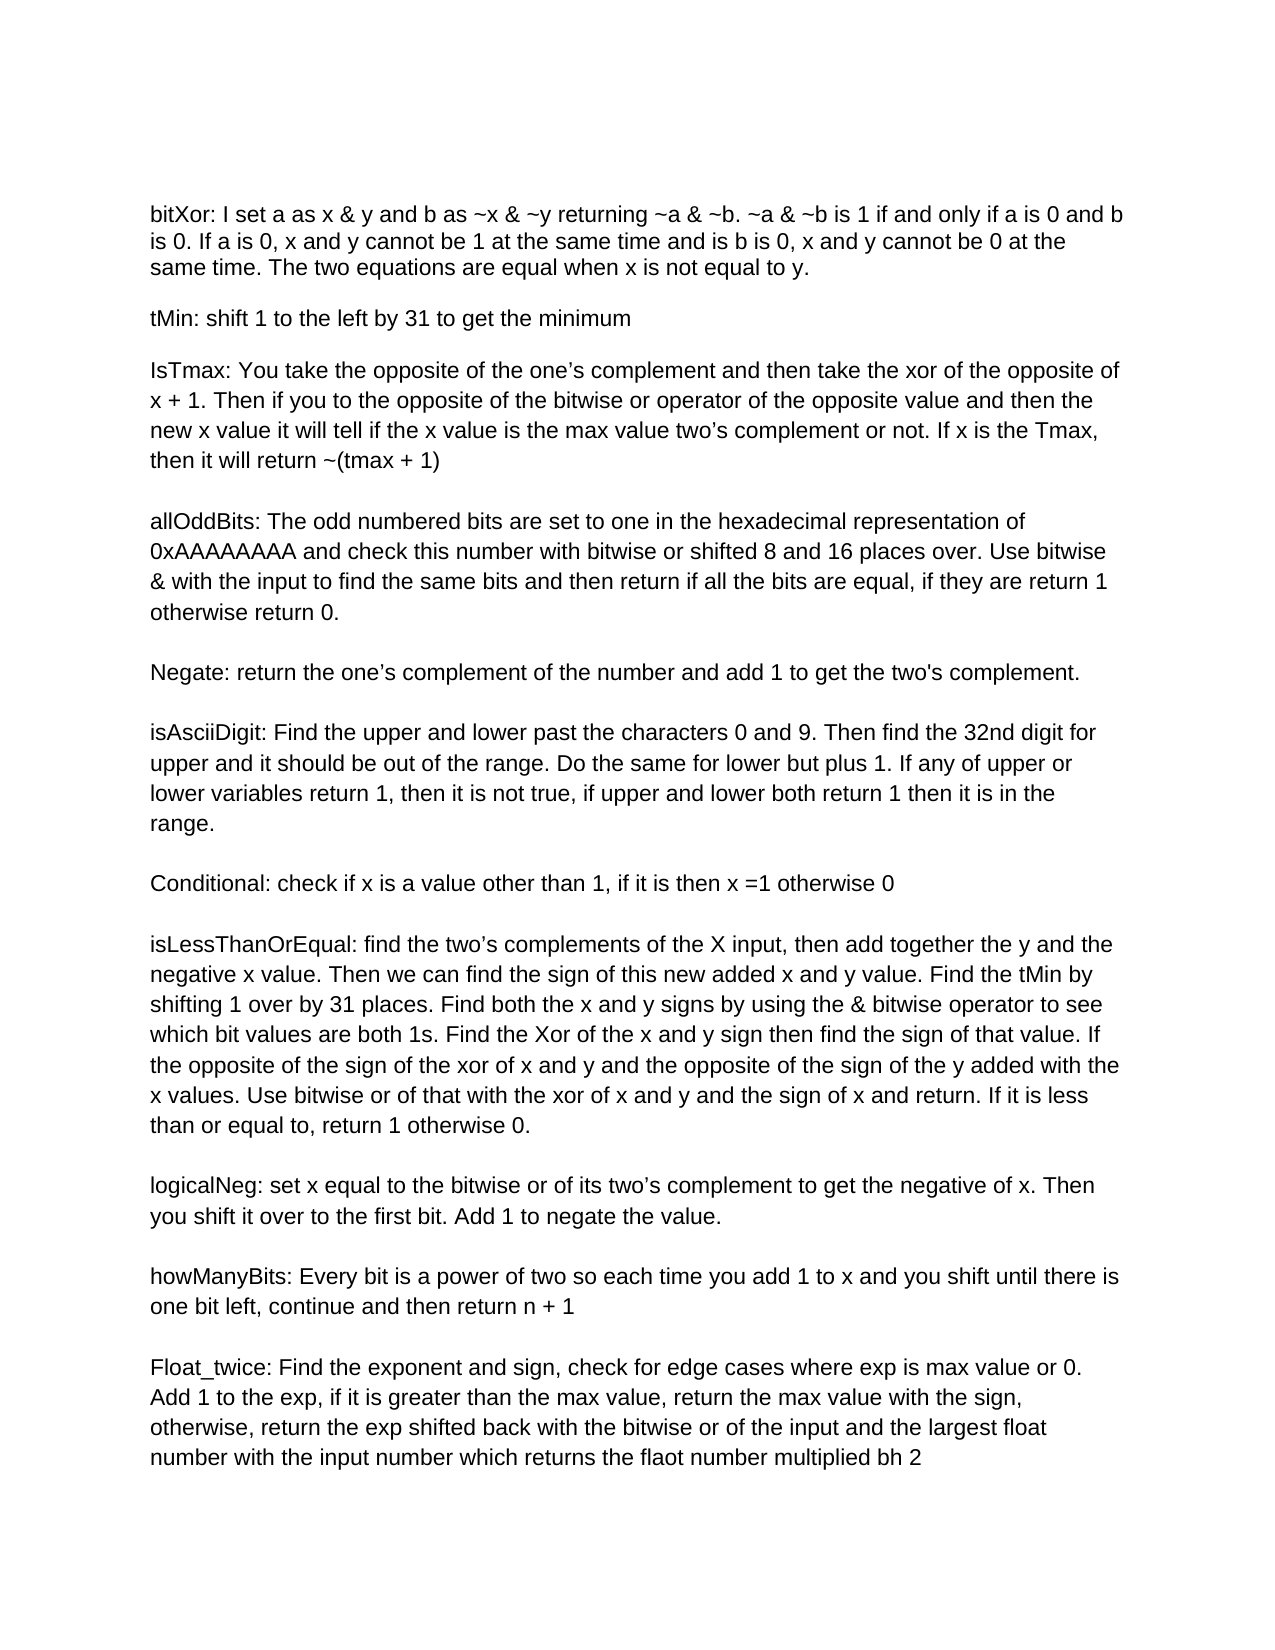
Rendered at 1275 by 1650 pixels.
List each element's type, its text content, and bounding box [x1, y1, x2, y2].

text IsTmax: You take the opposite of the one’s complement and then take the xor of the opposite of x + 1. Then if you to the opposite of the bitwise or operator of the opposite value and then the new x value it will tell if the x value is the max value two’s complement or not. If x is the Tmax, then it will return ~(tmax + 1) [150, 357, 1125, 474]
text Negate: return the one’s complement of the number and add 1 to get the two's complement. [150, 659, 1125, 685]
text Float_twice: Find the exponent and sign, check for edge cases where exp is max value or 0. Add 1 to the exp, if it is greater than the max value, return the max value with the sign, otherwise, return the exp shifted back with the bitwise or of the input and the largest float number with the input number which returns the flaot number multiplied bh 2 [150, 1354, 1125, 1471]
text logicalNeg: set x equal to the bitwise or of its two’s complement to get the negative of x. Then you shift it over to the first bit. Add 1 to negate the value. [150, 1172, 1125, 1229]
text allOddBits: The odd numbered bits are set to one in the hexadecimal representation of 0xAAAAAAAA and check this number with bitwise or shifted 8 and 16 places over. Use bitwise & with the input to find the same bits and then return if all the bits are equal, if they are return 1 otherwise return 0. [150, 508, 1125, 625]
text howManyBits: Every bit is a power of two so each time you add 1 to x and you shift until there is one bit left, continue and then return n + 1 [150, 1263, 1125, 1319]
text tMin: shift 1 to the left by 31 to get the minimum [150, 305, 1125, 332]
text isAsciiDigit: Find the upper and lower past the characters 0 and 9. Then find the 32nd digit for upper and it should be out of the range. Do the same for lower but plus 1. If any of upper or lower variables return 1, then it is not true, if upper and lower both return 1 then it is in the range. [150, 719, 1125, 836]
text isLessThanOrEqual: find the two’s complements of the X input, then add together the y and the negative x value. Then we can find the sign of this new added x and y value. Find the tMin by shifting 1 over by 31 places. Find both the x and y signs by using the & bitwise operator to see which bit values are both 1s. Find the Xor of the x and y sign then find the sign of that value. If the opposite of the sign of the xor of x and y and the opposite of the sign of the y added with the x values. Use bitwise or of that with the xor of x and y and the sign of x and return. If it is less than or equal to, return 1 otherwise 0. [150, 931, 1125, 1138]
text bitXor: I set a as x & y and b as ~x & ~y returning ~a & ~b. ~a & ~b is 1 if and only if a is 0 and b is 0. If a is 0, x and y cannot be 1 at the same time and is b is 0, x and y cannot be 0 at the same time. The two equations are equal when x is not equal to y. [150, 201, 1125, 280]
text Conditional: check if x is a value other than 1, if it is then x =1 otherwise 0 [150, 870, 1125, 897]
